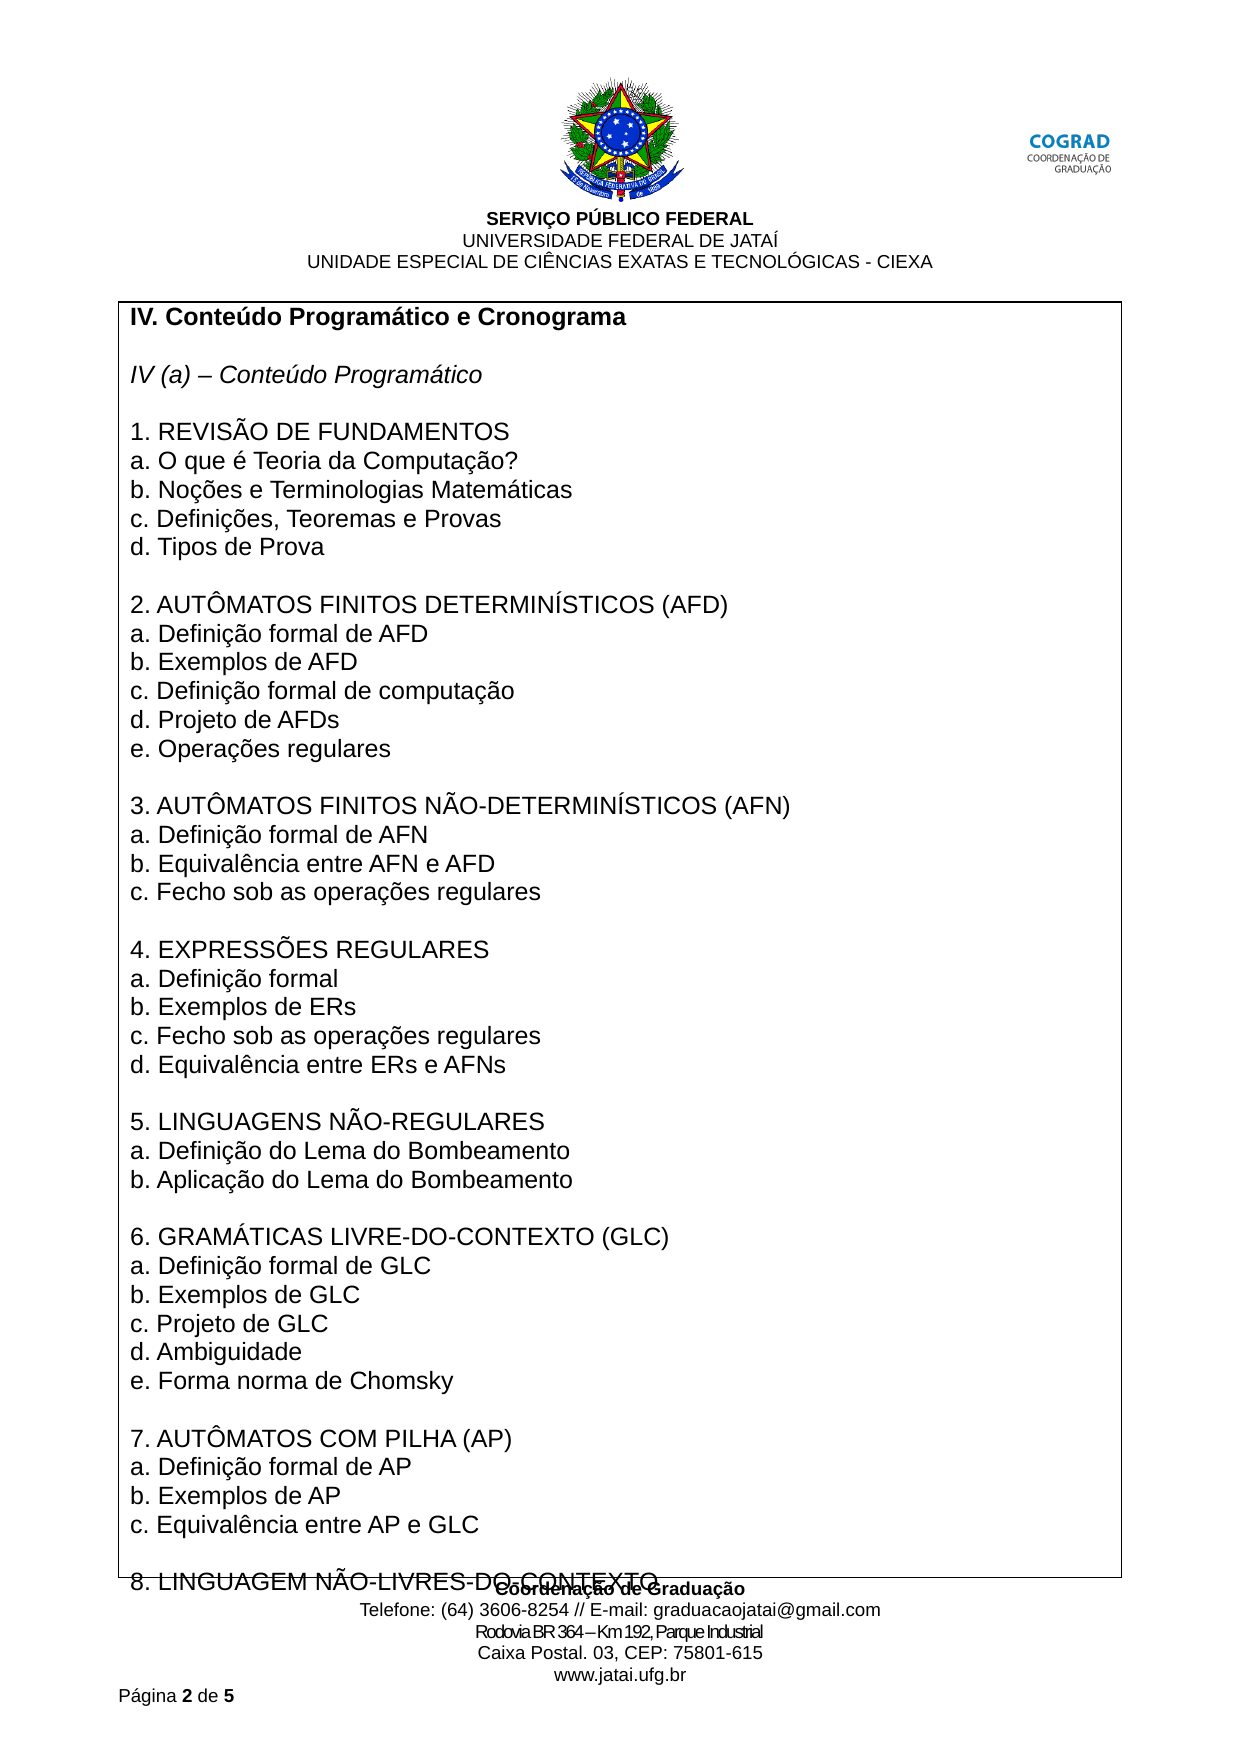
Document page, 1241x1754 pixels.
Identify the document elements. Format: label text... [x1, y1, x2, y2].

picture [1006, 103, 1123, 183]
picture [553, 75, 687, 204]
table_cell IV. Conteúdo Programático e Cronograma IV (a) – Conteúdo Programático 1. REVISÃO DE FUNDAMENTOS a. O que é Teoria da Computação? b. Noções e Terminologias Matemáticas c. Definições, Teoremas e Provas d. Tipos de Prova 2. AUTÔMATOS FINITOS DETERMINÍSTICOS (AFD) a. Definição formal de AFD b. Exemplos de AFD c. Definição formal de computação d. Projeto de AFDs e. Operações regulares 3. AUTÔMATOS FINITOS NÃO-DETERMINÍSTICOS (AFN) a. Definição formal de AFN b. Equivalência entre AFN e AFD c. Fecho sob as operações regulares 4. EXPRESSÕES REGULARES a. Definição formal b. Exemplos de ERs c. Fecho sob as operações regulares d. Equivalência entre ERs e AFNs 5. LINGUAGENS NÃO-REGULARES a. Definição do Lema do Bombeamento b. Aplicação do Lema do Bombeamento 6. GRAMÁTICAS LIVRE-DO-CONTEXTO (GLC) a. Definição formal de GLC b. Exemplos de GLC c. Projeto de GLC d. Ambiguidade e. Forma norma de Chomsky 7. AUTÔMATOS COM PILHA (AP) a. Definição formal de AP b. Exemplos de AP c. Equivalência entre AP e GLC 8. LINGUAGEM NÃO-LIVRES-DO-CONTEXTO a. Definição do lema do bombeamento b. Aplicação do lema do bombeamento 9. TOPICOS AVANÇADOS a. Máquina de Turing b. Linguagens decidíveis c. Limites da computação convencional IV (b) – Cronograma Obs.: (i) cada entrada do cronograma corresponde a um encontro de 2 horas-aula; (ii) as entradas em amarelo são encontros que serão cancelados; e (iii) as entradas em laranja são encontros de reposição. [119, 303, 1121, 1577]
